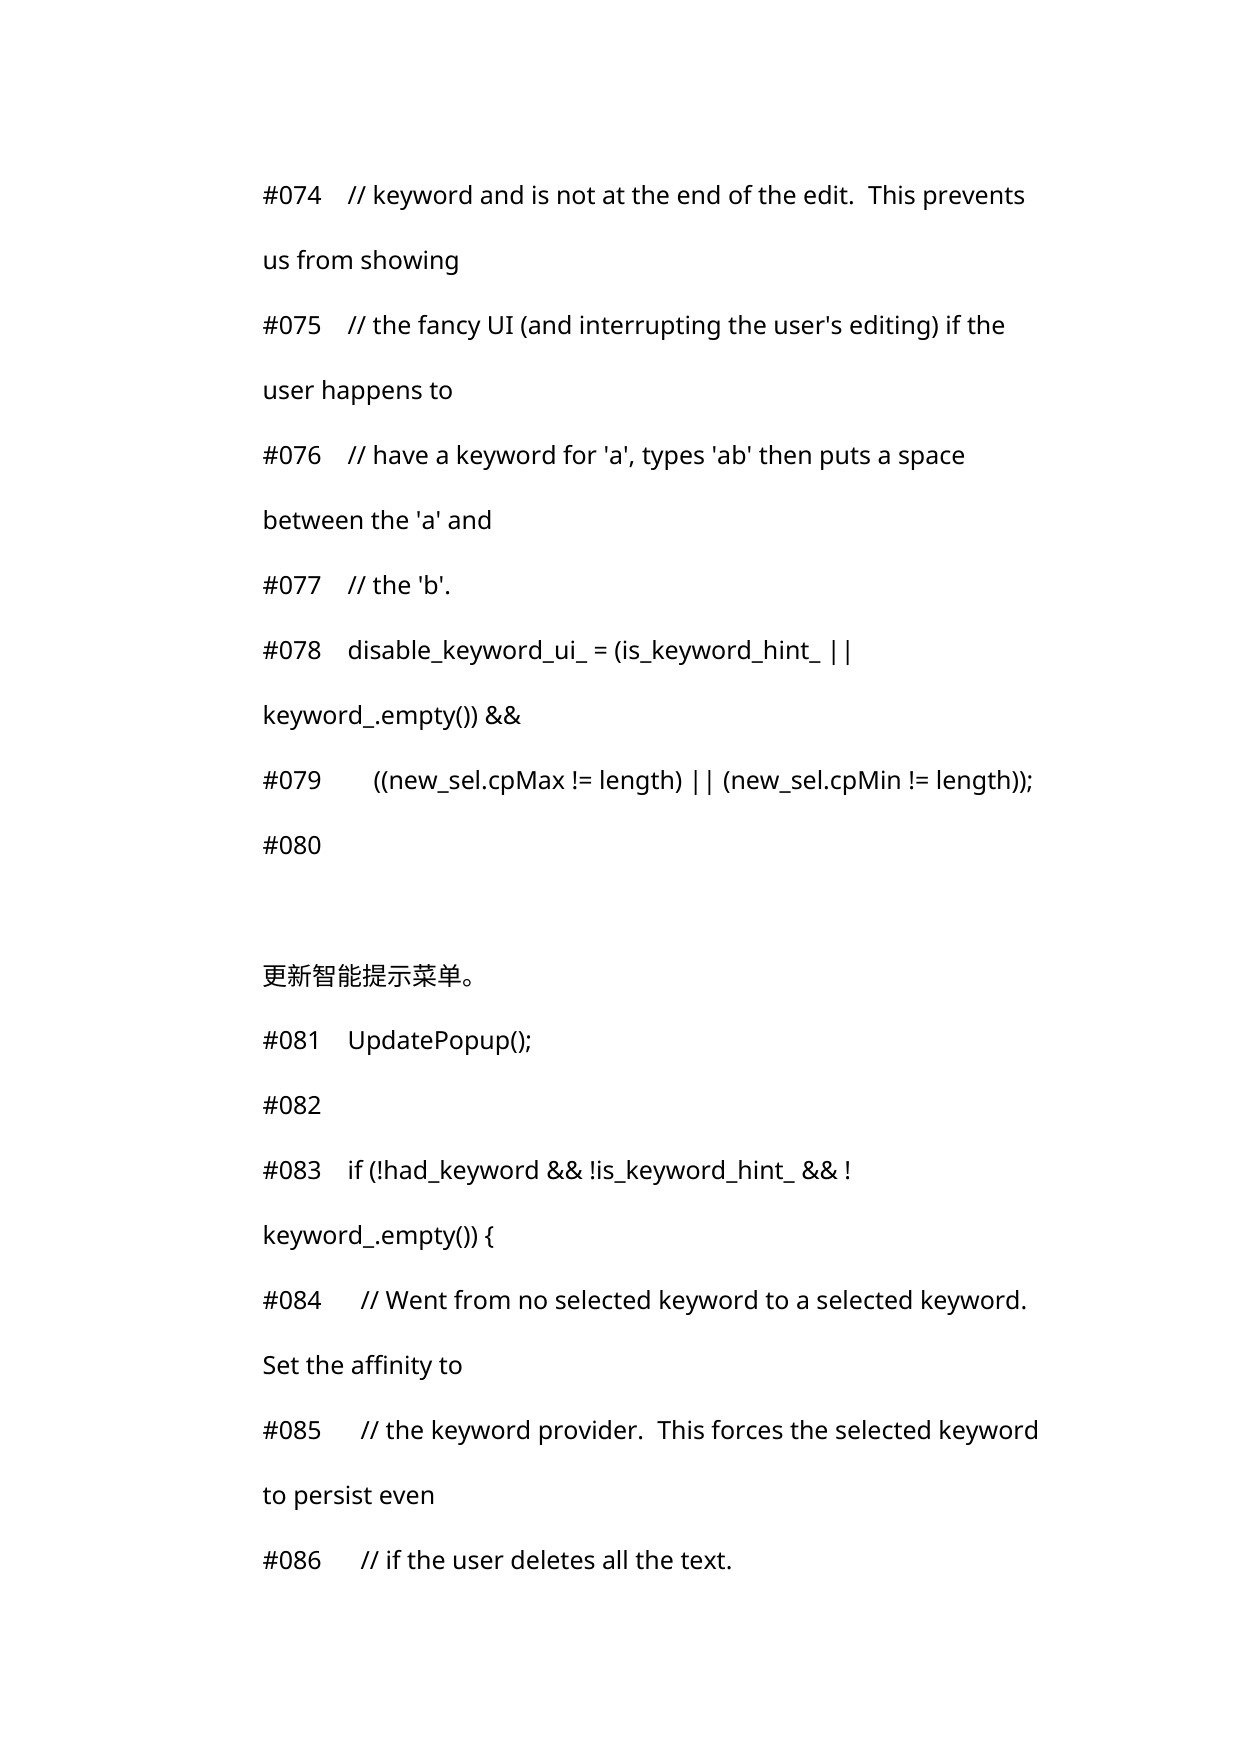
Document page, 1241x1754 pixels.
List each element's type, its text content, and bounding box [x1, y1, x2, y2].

text #077 // the 'b'. [262, 552, 1053, 617]
text #080 [262, 812, 1053, 877]
text 更新智能提示菜单。 [262, 942, 1053, 1007]
text #079 ((new_sel.cpMax != length) || (new_sel.cpMin != length)); [262, 747, 1053, 812]
text #086 // if the user deletes all the text. [262, 1527, 1053, 1592]
text #082 [262, 1072, 1053, 1137]
text #081 UpdatePopup(); [262, 1007, 1053, 1072]
text #084 // Went from no selected keyword to a selected keyword. Set the affinity to [262, 1267, 1053, 1397]
text #085 // the keyword provider. This forces the selected keyword to persist even [262, 1397, 1053, 1527]
text #078 disable_keyword_ui_ = (is_keyword_hint_ || keyword_.empty()) && [262, 617, 1053, 747]
text #083 if (!had_keyword && !is_keyword_hint_ && !keyword_.empty()) { [262, 1137, 1053, 1267]
text #075 // the fancy UI (and interrupting the user's editing) if the user happens to [262, 292, 1053, 422]
text #076 // have a keyword for 'a', types 'ab' then puts a space between the 'a' and [262, 422, 1053, 552]
text #074 // keyword and is not at the end of the edit. This prevents us from showing [262, 162, 1053, 292]
